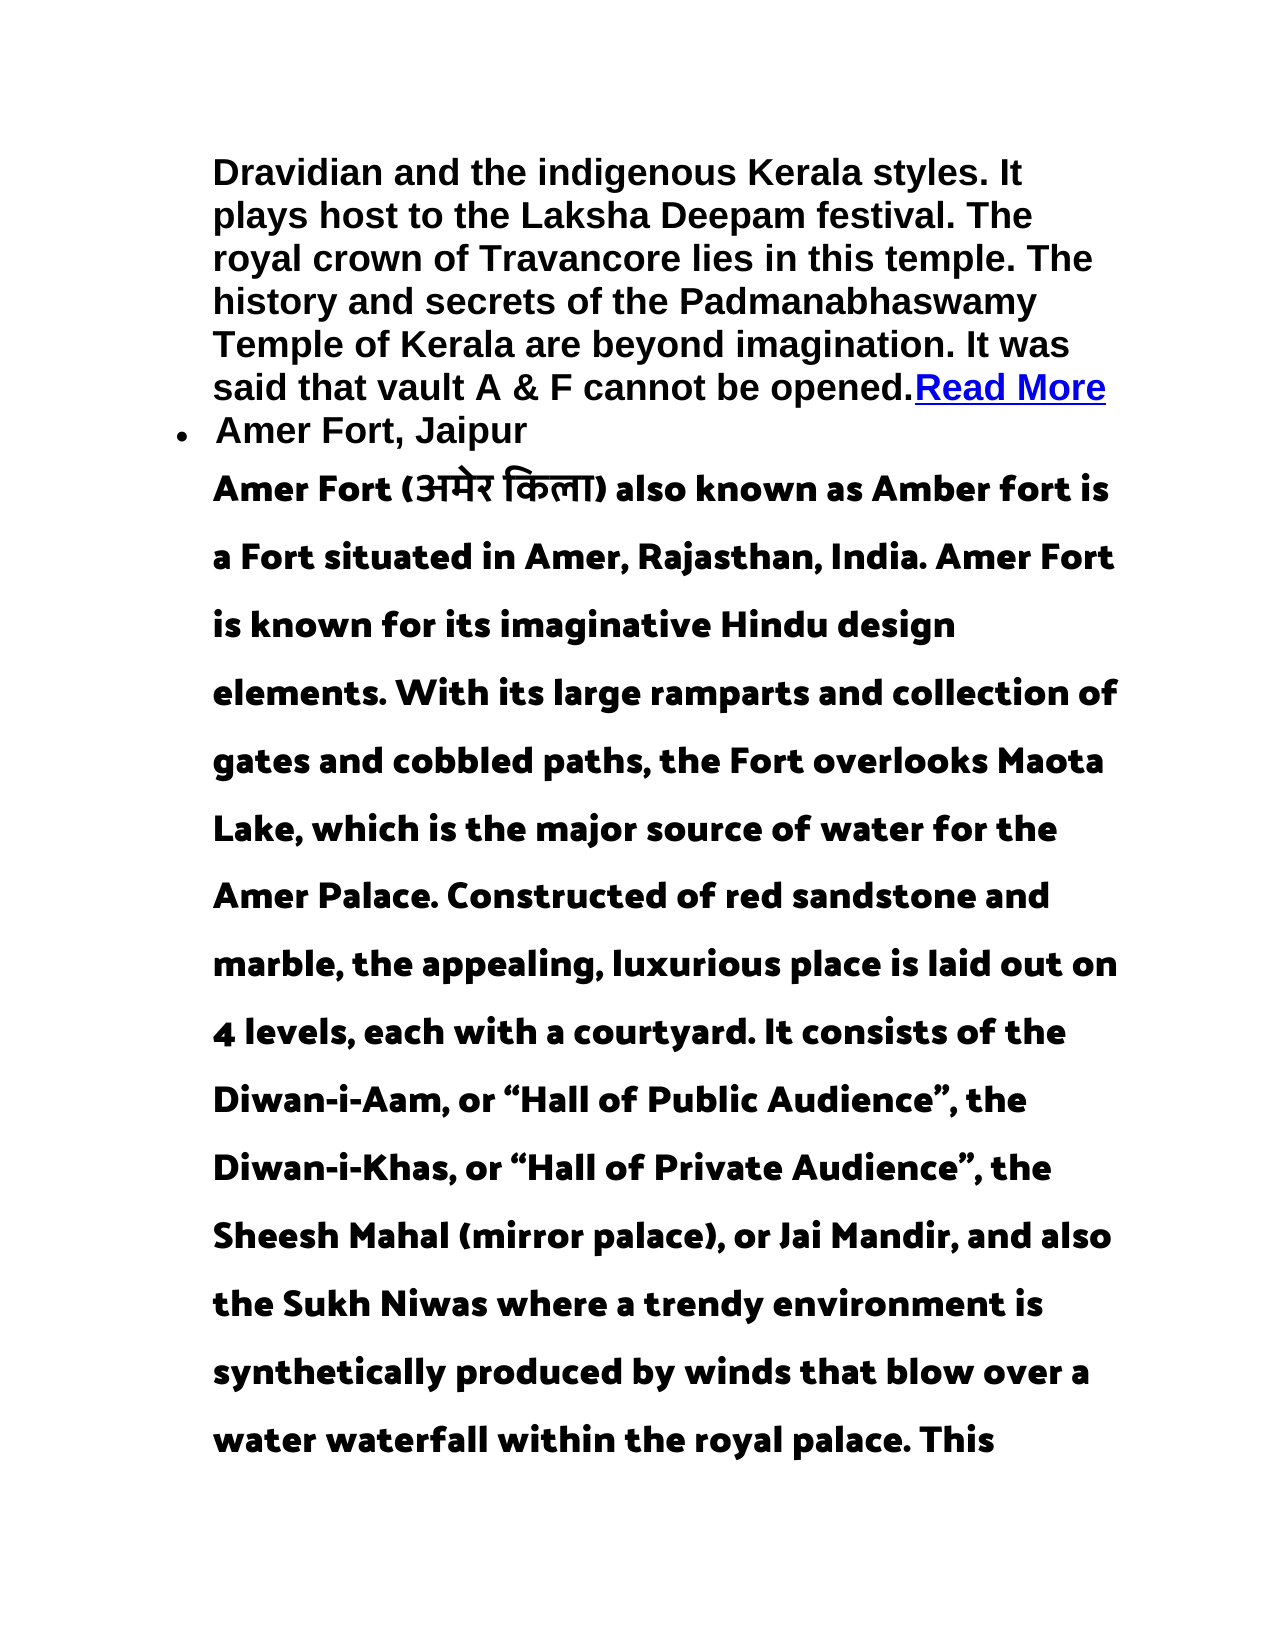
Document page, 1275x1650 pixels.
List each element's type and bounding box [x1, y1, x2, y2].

subtitle [175, 150, 1125, 409]
subtitle [175, 409, 1125, 1471]
